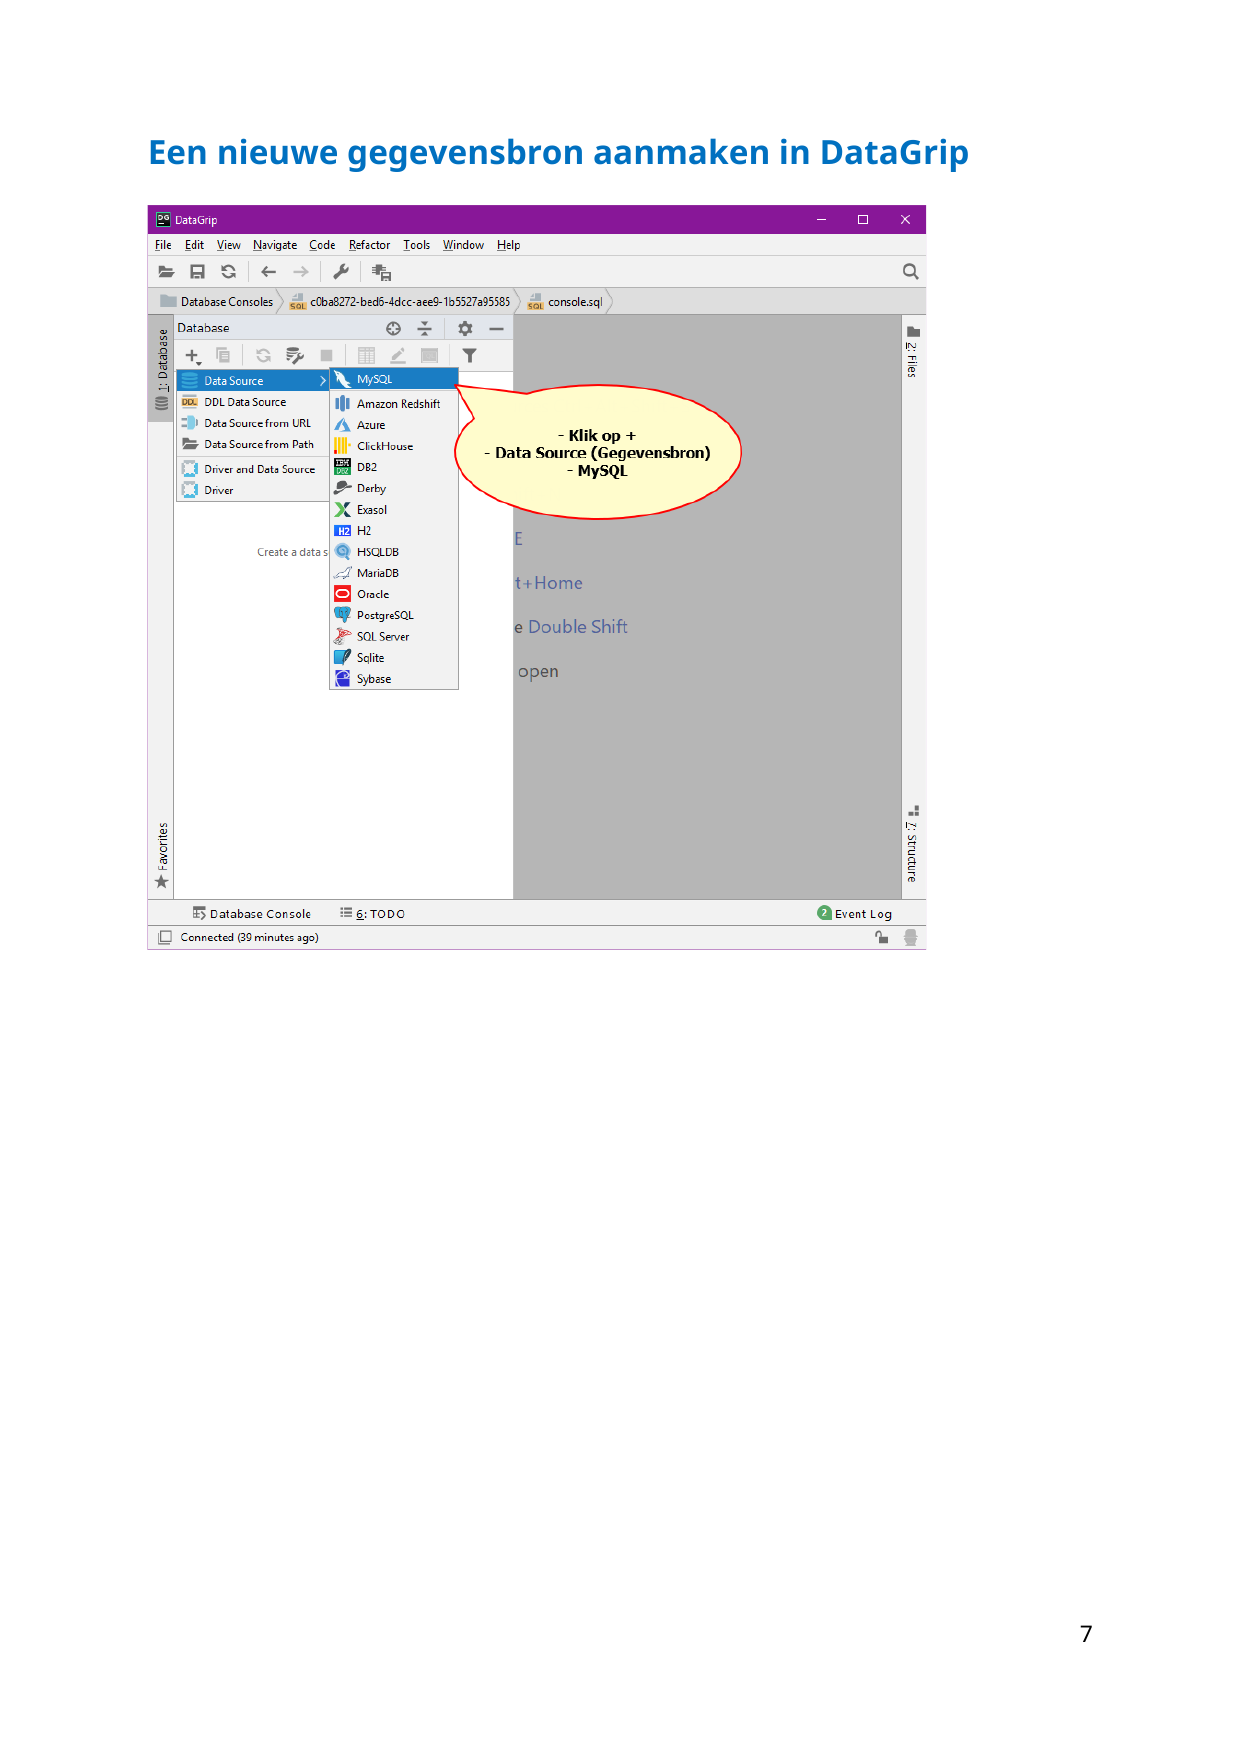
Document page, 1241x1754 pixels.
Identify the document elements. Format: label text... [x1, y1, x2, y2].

picture [147, 205, 927, 950]
subtitle Een nieuwe gegevensbron aanmaken in DataGrip [148, 128, 1093, 174]
